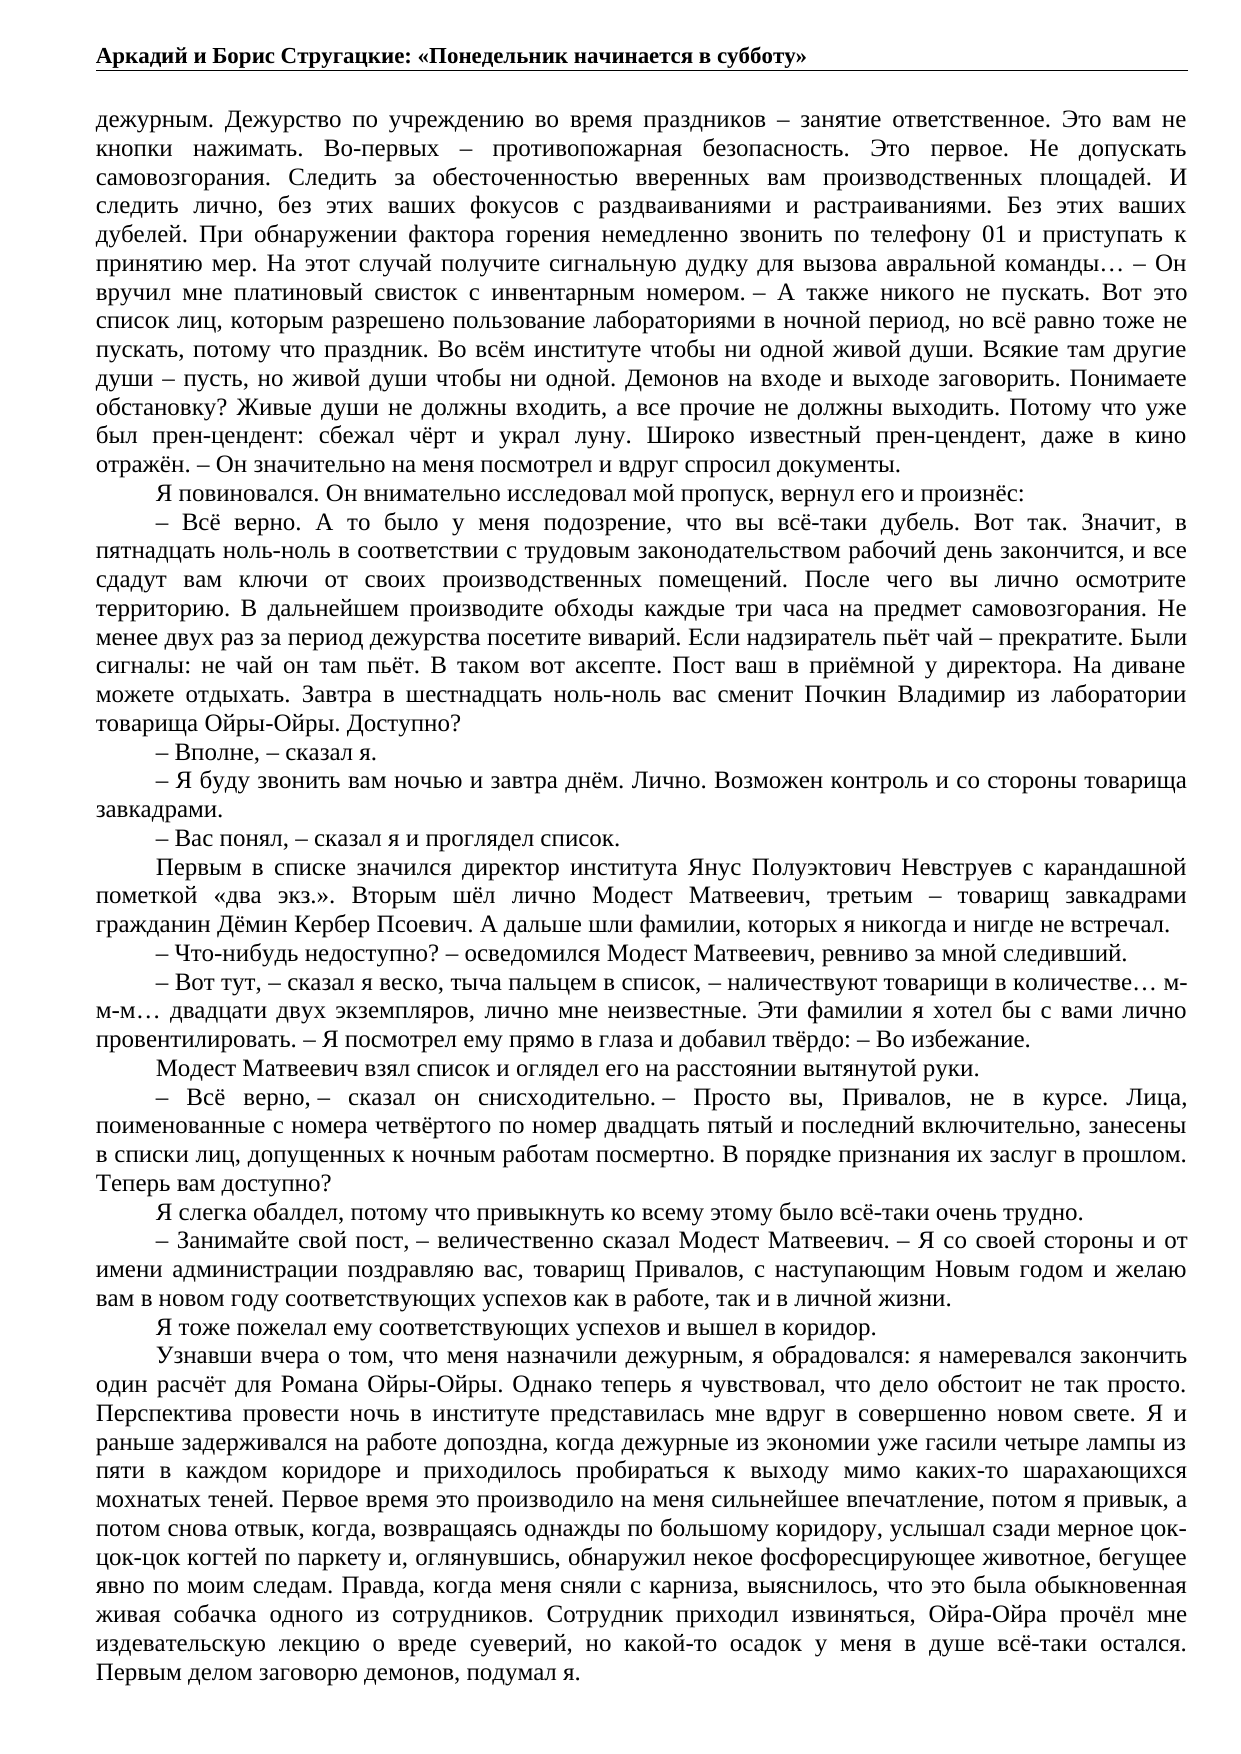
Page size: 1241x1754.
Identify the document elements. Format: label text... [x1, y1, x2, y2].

text – Вот тут, – сказал я веско, тыча пальцем в список, – наличествуют товарищи в количестве… м-м-м… двадцати двух экземпляров, лично мне неизвестные. Эти фамилии я хотел бы с вами лично провентилировать. – Я посмотрел ему прямо в глаза и добавил твёрдо: – Во избежание. [96, 967, 1188, 1053]
text Я слегка обалдел, потому что привыкнуть ко всему этому было всё-таки очень трудно. [96, 1197, 1188, 1225]
text – Вас понял, – сказал я и проглядел список. [96, 823, 1188, 852]
text Я тоже пожелал ему соответствующих успехов и вышел в коридор. [96, 1312, 1188, 1340]
text – Всё верно, – сказал он снисходительно. – Просто вы, Привалов, не в курсе. Лица, поименованные с номера четвёртого по номер двадцать пятый и последний включительно, занесены в списки лиц, допущенных к ночным работам посмертно. В порядке признания их заслуг в прошлом. Теперь вам доступно? [96, 1082, 1188, 1197]
text – Я буду звонить вам ночью и завтра днём. Лично. Возможен контроль и со стороны товарища завкадрами. [96, 765, 1188, 823]
text Первым в списке значился директор института Янус Полуэктович Невструев с карандашной пометкой «два экз.». Вторым шёл лично Модест Матвеевич, третьим – товарищ завкадрами гражданин Дёмин Кербер Псоевич. А дальше шли фамилии, которых я никогда и нигде не встречал. [96, 852, 1188, 938]
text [96, 104, 1188, 478]
text – Всё верно. А то было у меня подозрение, что вы всё-таки дубель. Вот так. Значит, в пятнадцать ноль-ноль в соответствии с трудовым законодательством рабочий день закончится, и все сдадут вам ключи от своих производственных помещений. После чего вы лично осмотрите территорию. В дальнейшем производите обходы каждые три часа на предмет самовозгорания. Не менее двух раз за период дежурства посетите виварий. Если надзиратель пьёт чай – прекратите. Были сигналы: не чай он там пьёт. В таком вот аксепте. Пост ваш в приёмной у директора. На диване можете отдыхать. Завтра в шестнадцать ноль-ноль вас сменит Почкин Владимир из лаборатории товарища Ойры-Ойры. Доступно? [96, 507, 1188, 737]
text Модест Матвеевич взял список и оглядел его на расстоянии вытянутой руки. [96, 1053, 1188, 1082]
text – Занимайте свой пост, – величественно сказал Модест Матвеевич. – Я со своей стороны и от имени администрации поздравляю вас, товарищ Привалов, с наступающим Новым годом и желаю вам в новом году соответствующих успехов как в работе, так и в личной жизни. [96, 1225, 1188, 1312]
text Я повиновался. Он внимательно исследовал мой пропуск, вернул его и произнёс: [96, 478, 1188, 507]
text – Что-нибудь недоступно? – осведомился Модест Матвеевич, ревниво за мной следивший. [96, 938, 1188, 967]
text – Вполне, – сказал я. [96, 737, 1188, 765]
text Узнавши вчера о том, что меня назначили дежурным, я обрадовался: я намеревался закончить один расчёт для Романа Ойры-Ойры. Однако теперь я чувствовал, что дело обстоит не так просто. Перспектива провести ночь в институте представилась мне вдруг в совершенно новом свете. Я и раньше задерживался на работе допоздна, когда дежурные из экономии уже гасили четыре лампы из пяти в каждом коридоре и приходилось пробираться к выходу мимо каких-то шарахающихся мохнатых теней. Первое время это производило на меня сильнейшее впечатление, потом я привык, а потом снова отвык, когда, возвращаясь однажды по большому коридору, услышал сзади мерное цок-цок-цок когтей по паркету и, оглянувшись, обнаружил некое фосфоресцирующее животное, бегущее явно по моим следам. Правда, когда меня сняли с карниза, выяснилось, что это была обыкновенная живая собачка одного из сотрудников. Сотрудник приходил извиняться, Ойра-Ойра прочёл мне издевательскую лекцию о вреде суеверий, но какой-то осадок у меня в душе всё-таки остался. Первым делом заговорю демонов, подумал я. [96, 1340, 1188, 1685]
